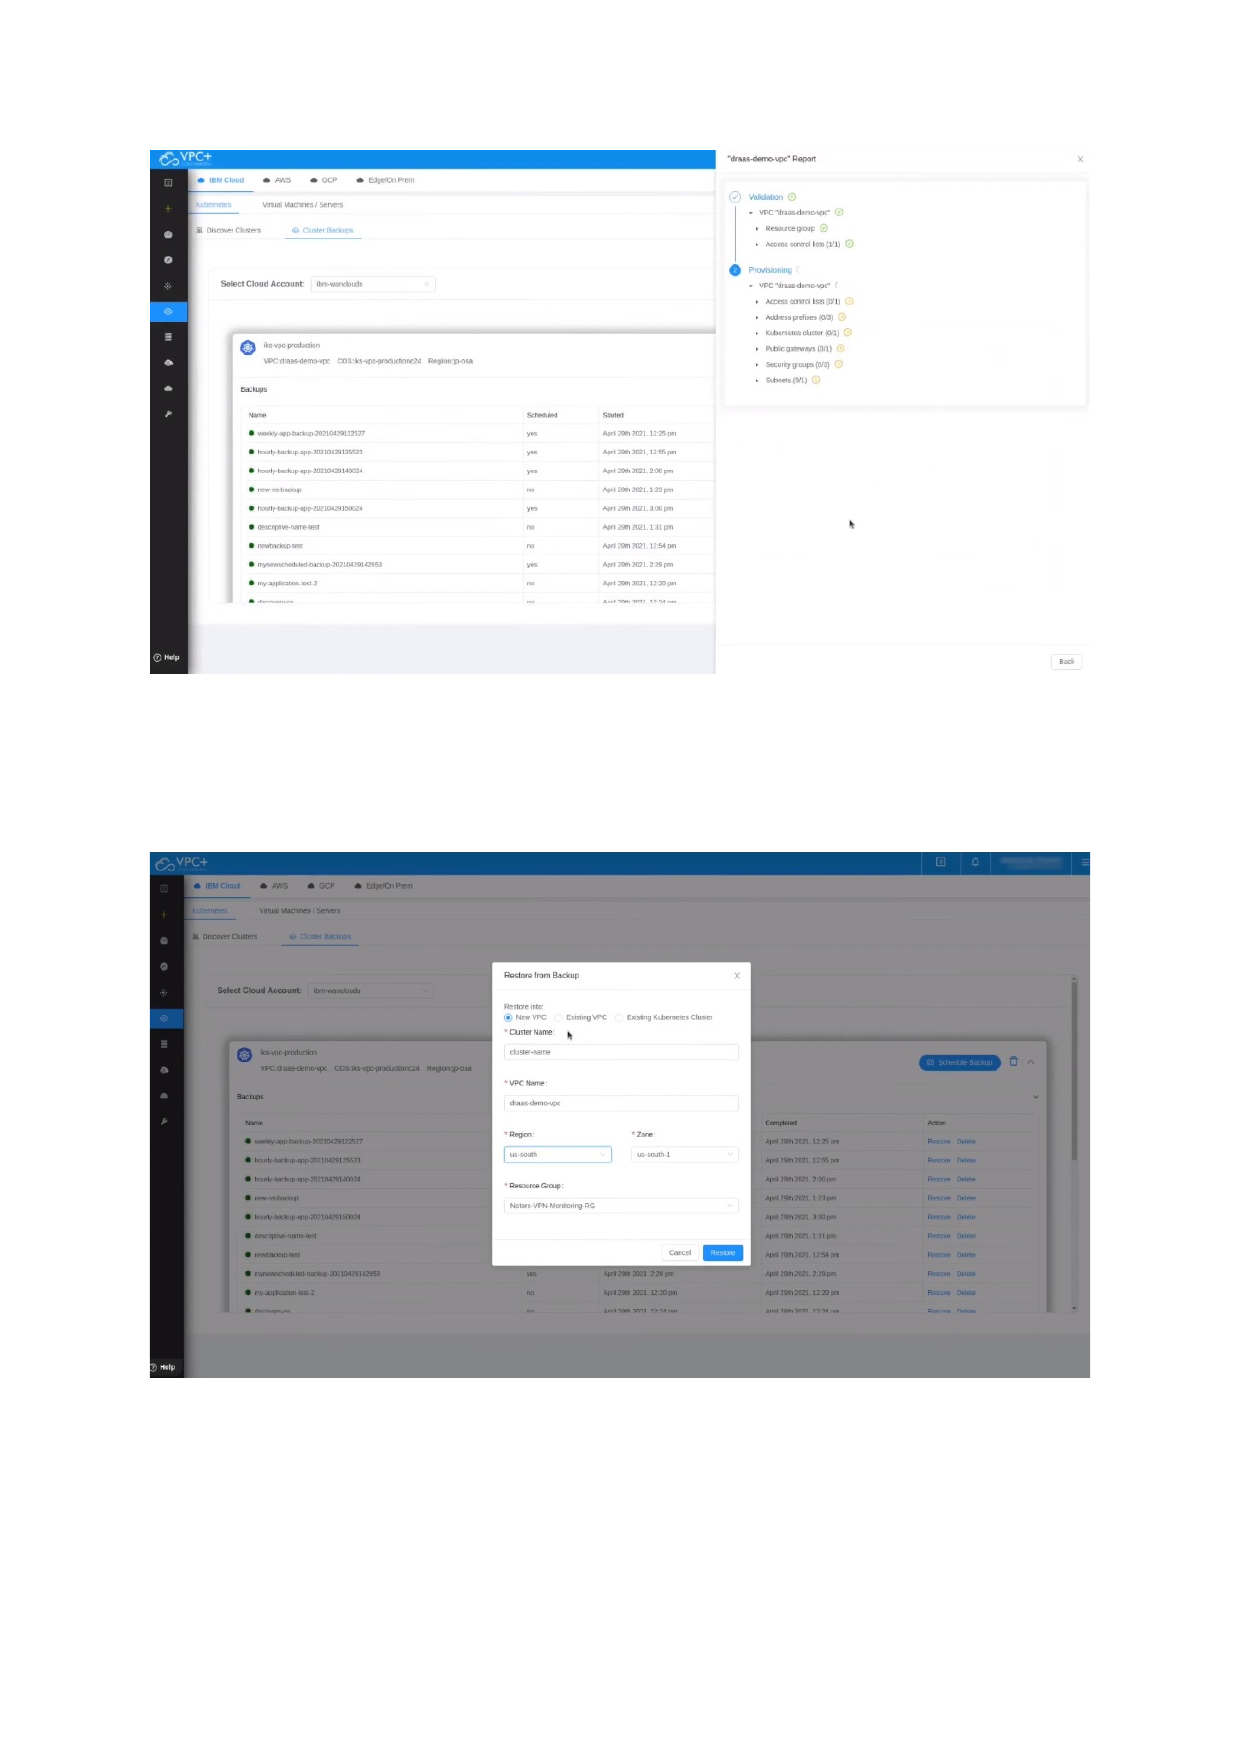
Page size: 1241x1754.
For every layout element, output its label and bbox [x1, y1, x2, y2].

picture [149, 852, 1091, 1378]
picture [150, 150, 1090, 674]
